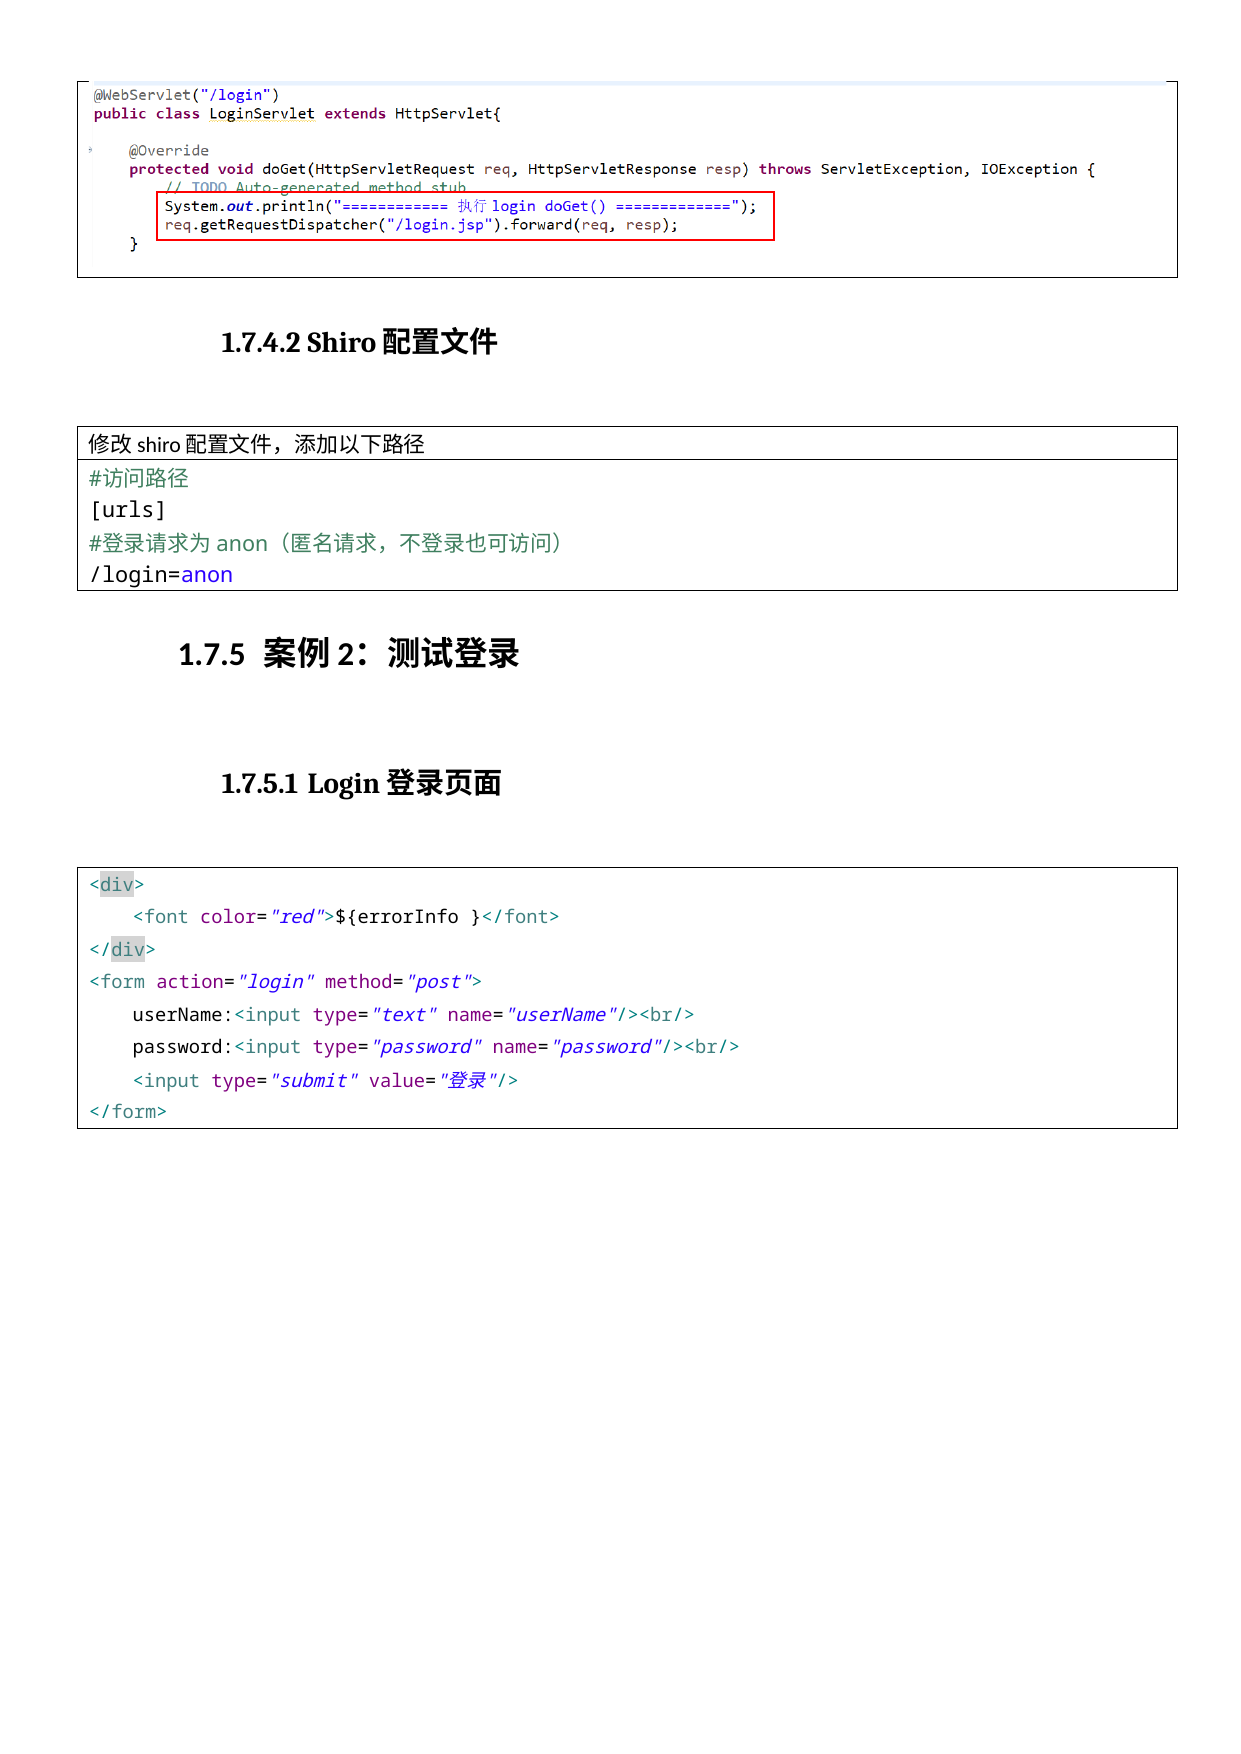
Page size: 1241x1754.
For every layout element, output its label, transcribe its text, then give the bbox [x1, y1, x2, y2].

subtitle Shiro配置文件 [222, 307, 1167, 372]
subtitle 案例2：测试登录 [177, 618, 1167, 683]
table_header <div> <font color="red">${errorInfo }</font> </div> <form action="login" method="post"> userName:<input type="text" name="userName"/><br/> password:<input type="password" name="password"/><br/> <input type="submit" value="登录"/> </form> [78, 868, 1177, 1128]
subtitle Login登录页面 [222, 748, 1167, 813]
table_header 修改shiro配置文件，添加以下路径 [78, 427, 1177, 459]
picture [88, 81, 1167, 267]
table_cell #访问路径 [urls] #登录请求为anon（匿名请求，不登录也可访问） /login=anon [78, 460, 1177, 590]
table_cell [78, 82, 1177, 277]
